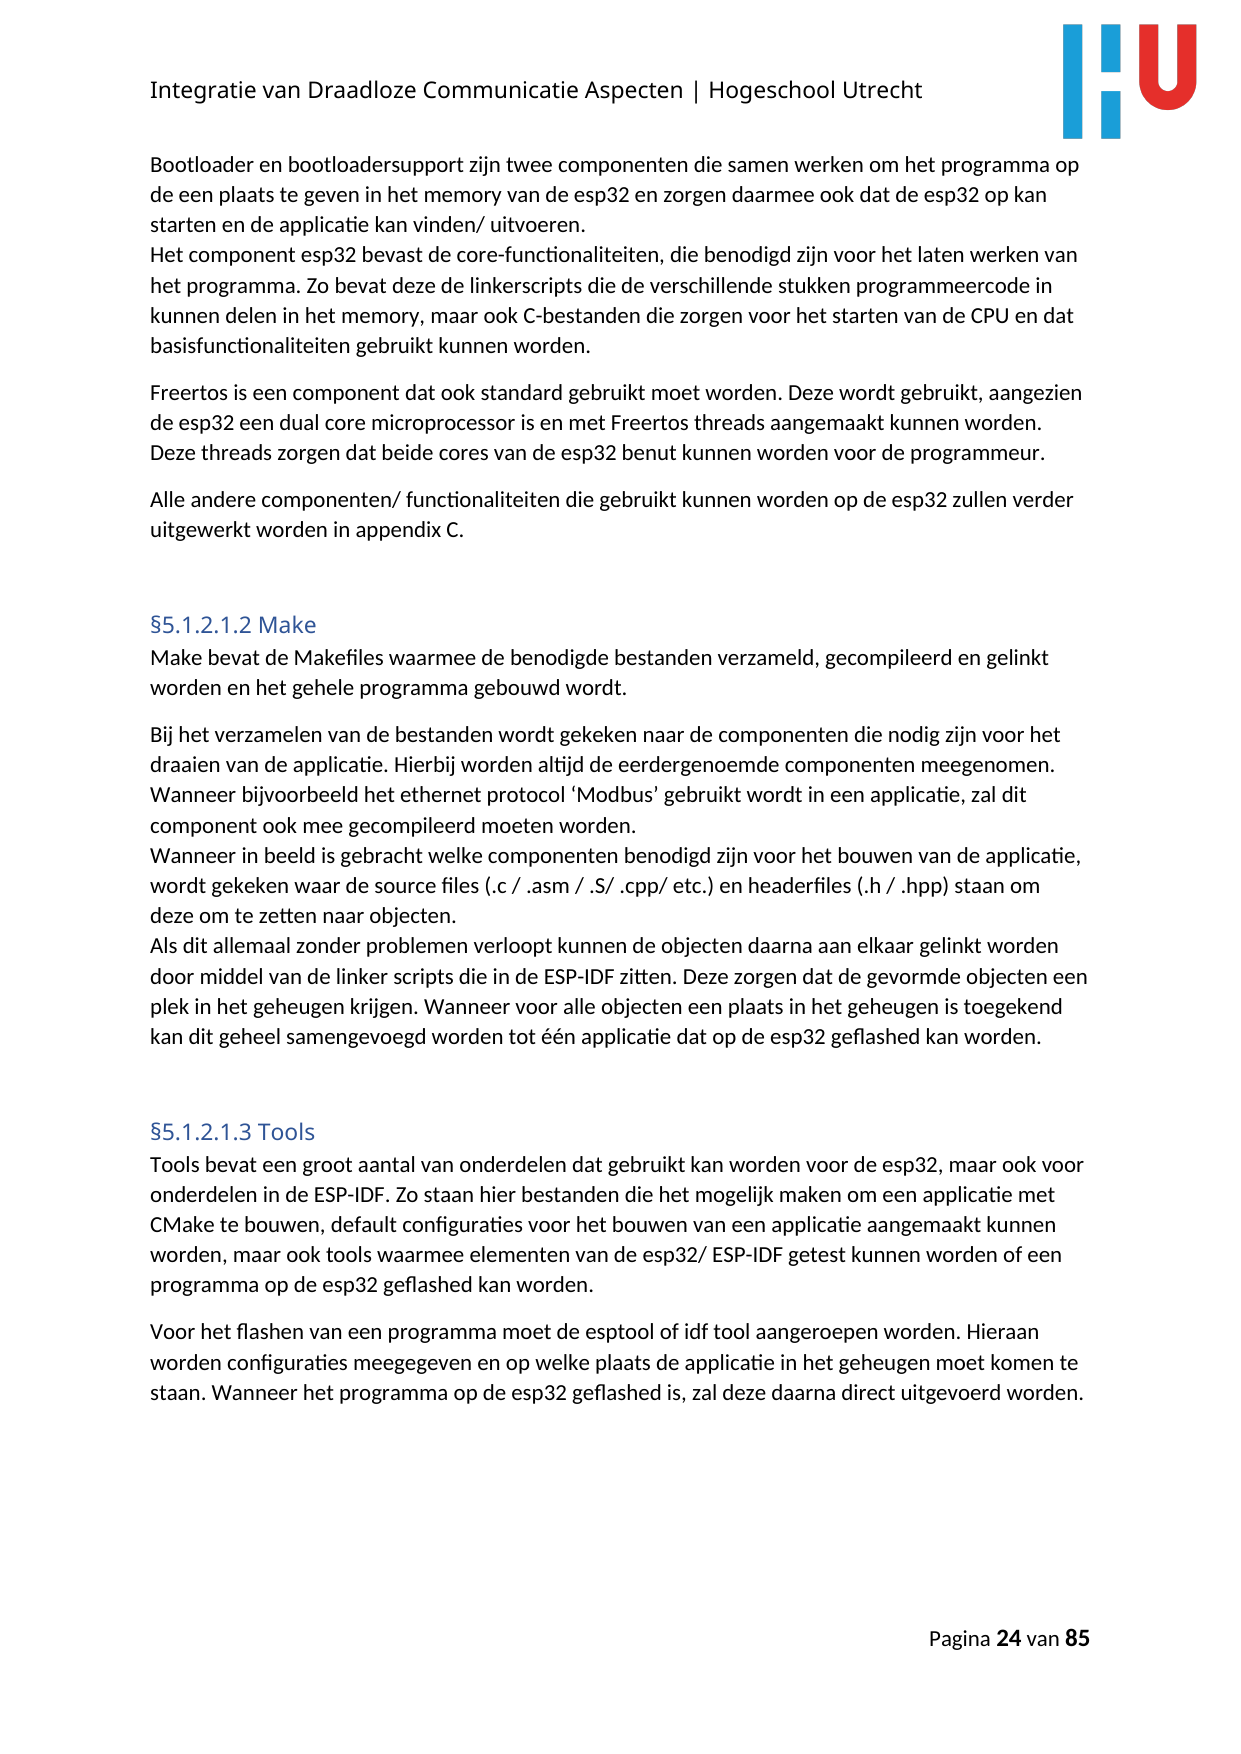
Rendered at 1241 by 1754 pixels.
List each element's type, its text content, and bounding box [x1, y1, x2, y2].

text Voor het flashen van een programma moet de esptool of idf tool aangeroepen worden. Hieraan worden configuraties meegegeven en op welke plaats de applicatie in het geheugen moet komen te staan. Wanneer het programma op de esp32 geflashed is, zal deze daarna direct uitgevoerd worden. [150, 1317, 1090, 1406]
text Bootloader en bootloadersupport zijn twee componenten die samen werken om het programma op de een plaats te geven in het memory van de esp32 en zorgen daarmee ook dat de esp32 op kan starten en de applicatie kan vinden/ uitvoeren. Het component esp32 bevast de core-functionaliteiten, die benodigd zijn voor het laten werken van het programma. Zo bevat deze de linkerscripts die de verschillende stukken programmeercode in kunnen delen in het memory, maar ook C-bestanden die zorgen voor het starten van de CPU en dat basisfunctionaliteiten gebruikt kunnen worden. [150, 150, 1090, 359]
text Freertos is een component dat ook standard gebruikt moet worden. Deze wordt gebruikt, aangezien de esp32 een dual core microprocessor is en met Freertos threads aangemaakt kunnen worden. Deze threads zorgen dat beide cores van de esp32 benut kunnen worden voor de programmeur. [150, 378, 1090, 467]
picture [1062, 23, 1205, 140]
text Tools bevat een groot aantal van onderdelen dat gebruikt kan worden voor de esp32, maar ook voor onderdelen in de ESP-IDF. Zo staan hier bestanden die het mogelijk maken om een applicatie met CMake te bouwen, default configuraties voor het bouwen van een applicatie aangemaakt kunnen worden, maar ook tools waarmee elementen van de esp32/ ESP-IDF getest kunnen worden of een programma op de esp32 geflashed kan worden. [150, 1150, 1090, 1299]
text Alle andere componenten/ functionaliteiten die gebruikt kunnen worden op de esp32 zullen verder uitgewerkt worden in appendix C. [150, 485, 1090, 544]
subtitle §5.1.2.1.2 Make [150, 609, 1090, 641]
subtitle §5.1.2.1.3 Tools [150, 1116, 1090, 1147]
text Bij het verzamelen van de bestanden wordt gekeken naar de componenten die nodig zijn voor het draaien van de applicatie. Hierbij worden altijd de eerdergenoemde componenten meegenomen. Wanneer bijvoorbeeld het ethernet protocol ‘Modbus’ gebruikt wordt in een applicatie, zal dit component ook mee gecompileerd moeten worden. Wanneer in beeld is gebracht welke componenten benodigd zijn voor het bouwen van de applicatie, wordt gekeken waar de source files (.c / .asm / .S/ .cpp/ etc.) en headerfiles (.h / .hpp) staan om deze om te zetten naar objecten. Als dit allemaal zonder problemen verloopt kunnen de objecten daarna aan elkaar gelinkt worden door middel van de linker scripts die in de ESP-IDF zitten. Deze zorgen dat de gevormde objecten een plek in het geheugen krijgen. Wanneer voor alle objecten een plaats in het geheugen is toegekend kan dit geheel samengevoegd worden tot één applicatie dat op de esp32 geflashed kan worden. [150, 720, 1090, 1050]
text Make bevat de Makefiles waarmee de benodigde bestanden verzameld, gecompileerd en gelinkt worden en het gehele programma gebouwd wordt. [150, 643, 1090, 701]
